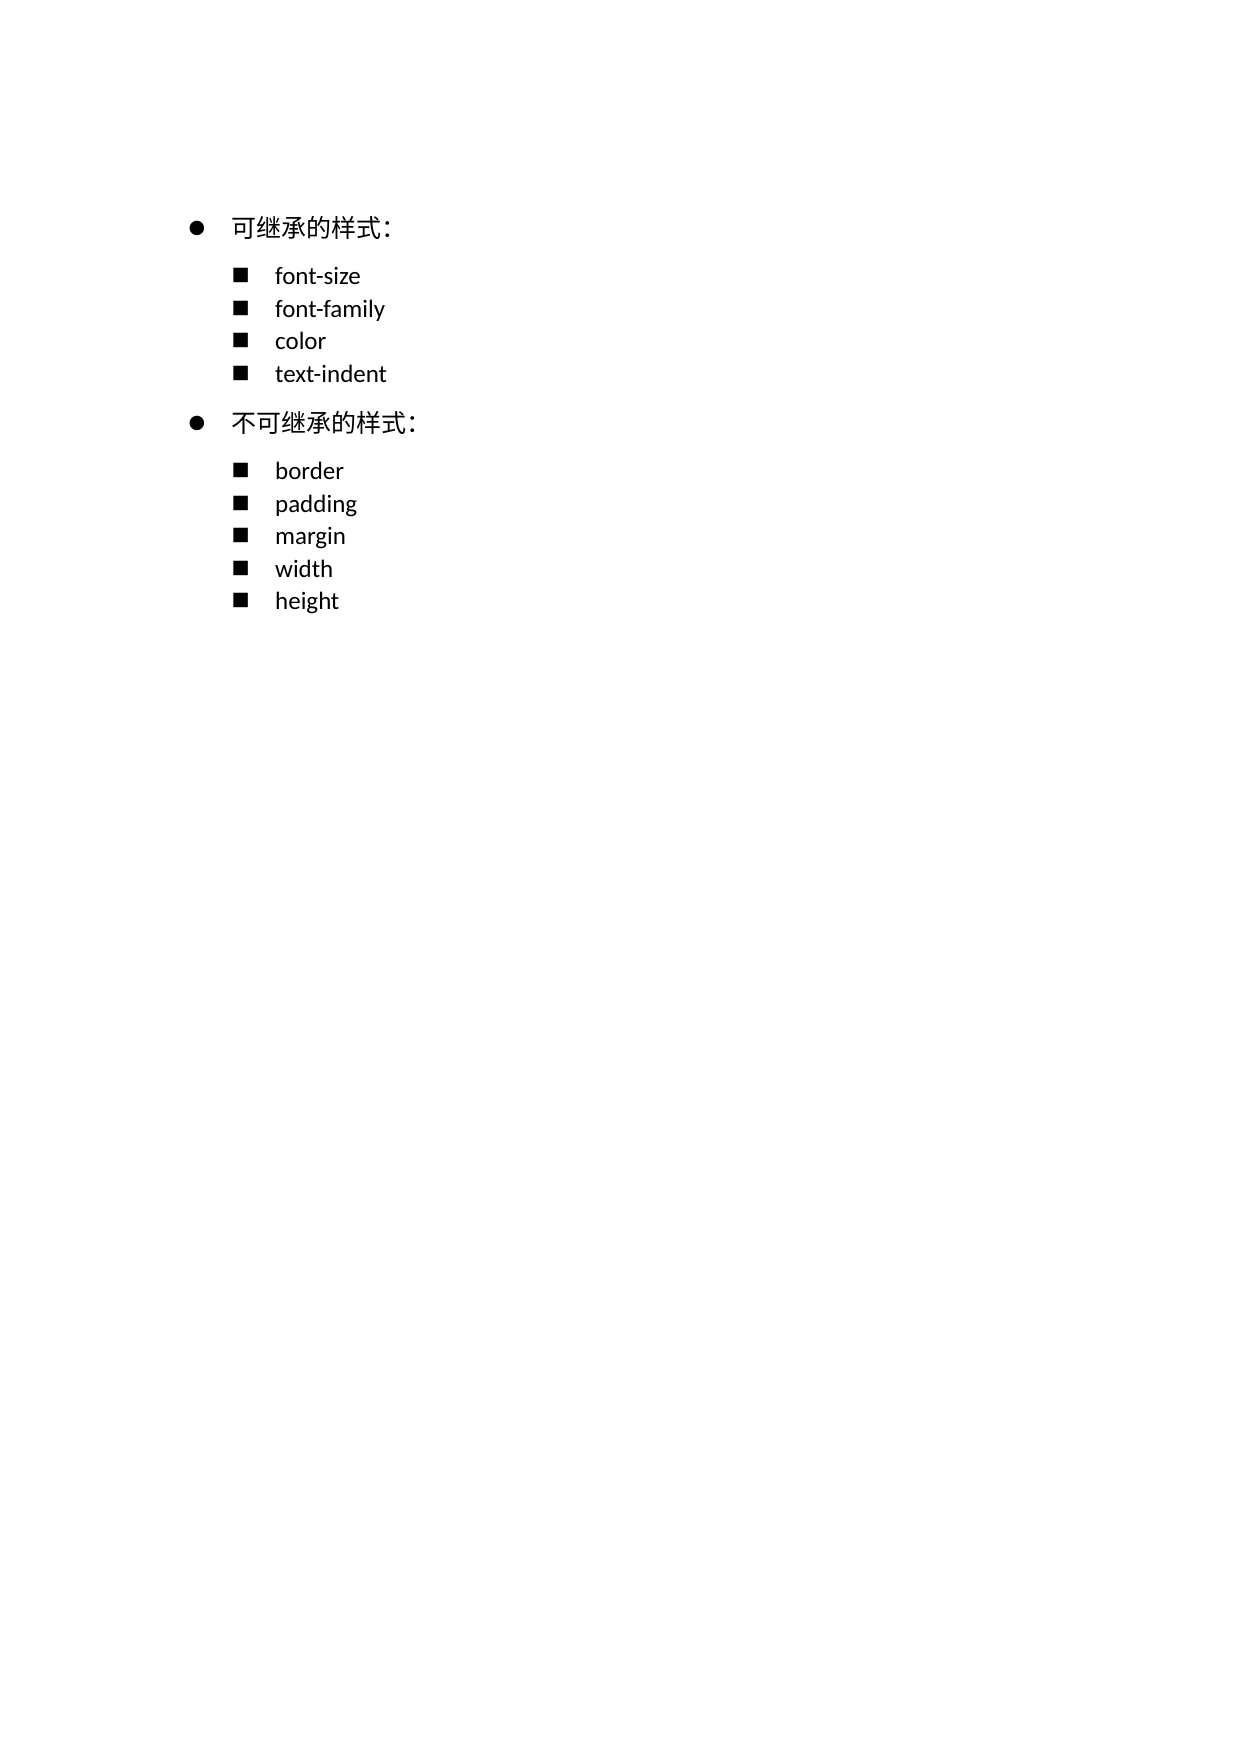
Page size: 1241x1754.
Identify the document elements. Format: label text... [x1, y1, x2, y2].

list padding [231, 487, 1053, 519]
list border [231, 454, 1053, 487]
list width [231, 552, 1053, 584]
list 可继承的样式： [187, 194, 1053, 259]
list text-indent [231, 357, 1053, 389]
list font-family [231, 292, 1053, 324]
list margin [231, 519, 1053, 552]
list font-size [231, 259, 1053, 292]
list height [231, 584, 1053, 617]
list color [231, 324, 1053, 357]
list 不可继承的样式： [187, 389, 1053, 454]
